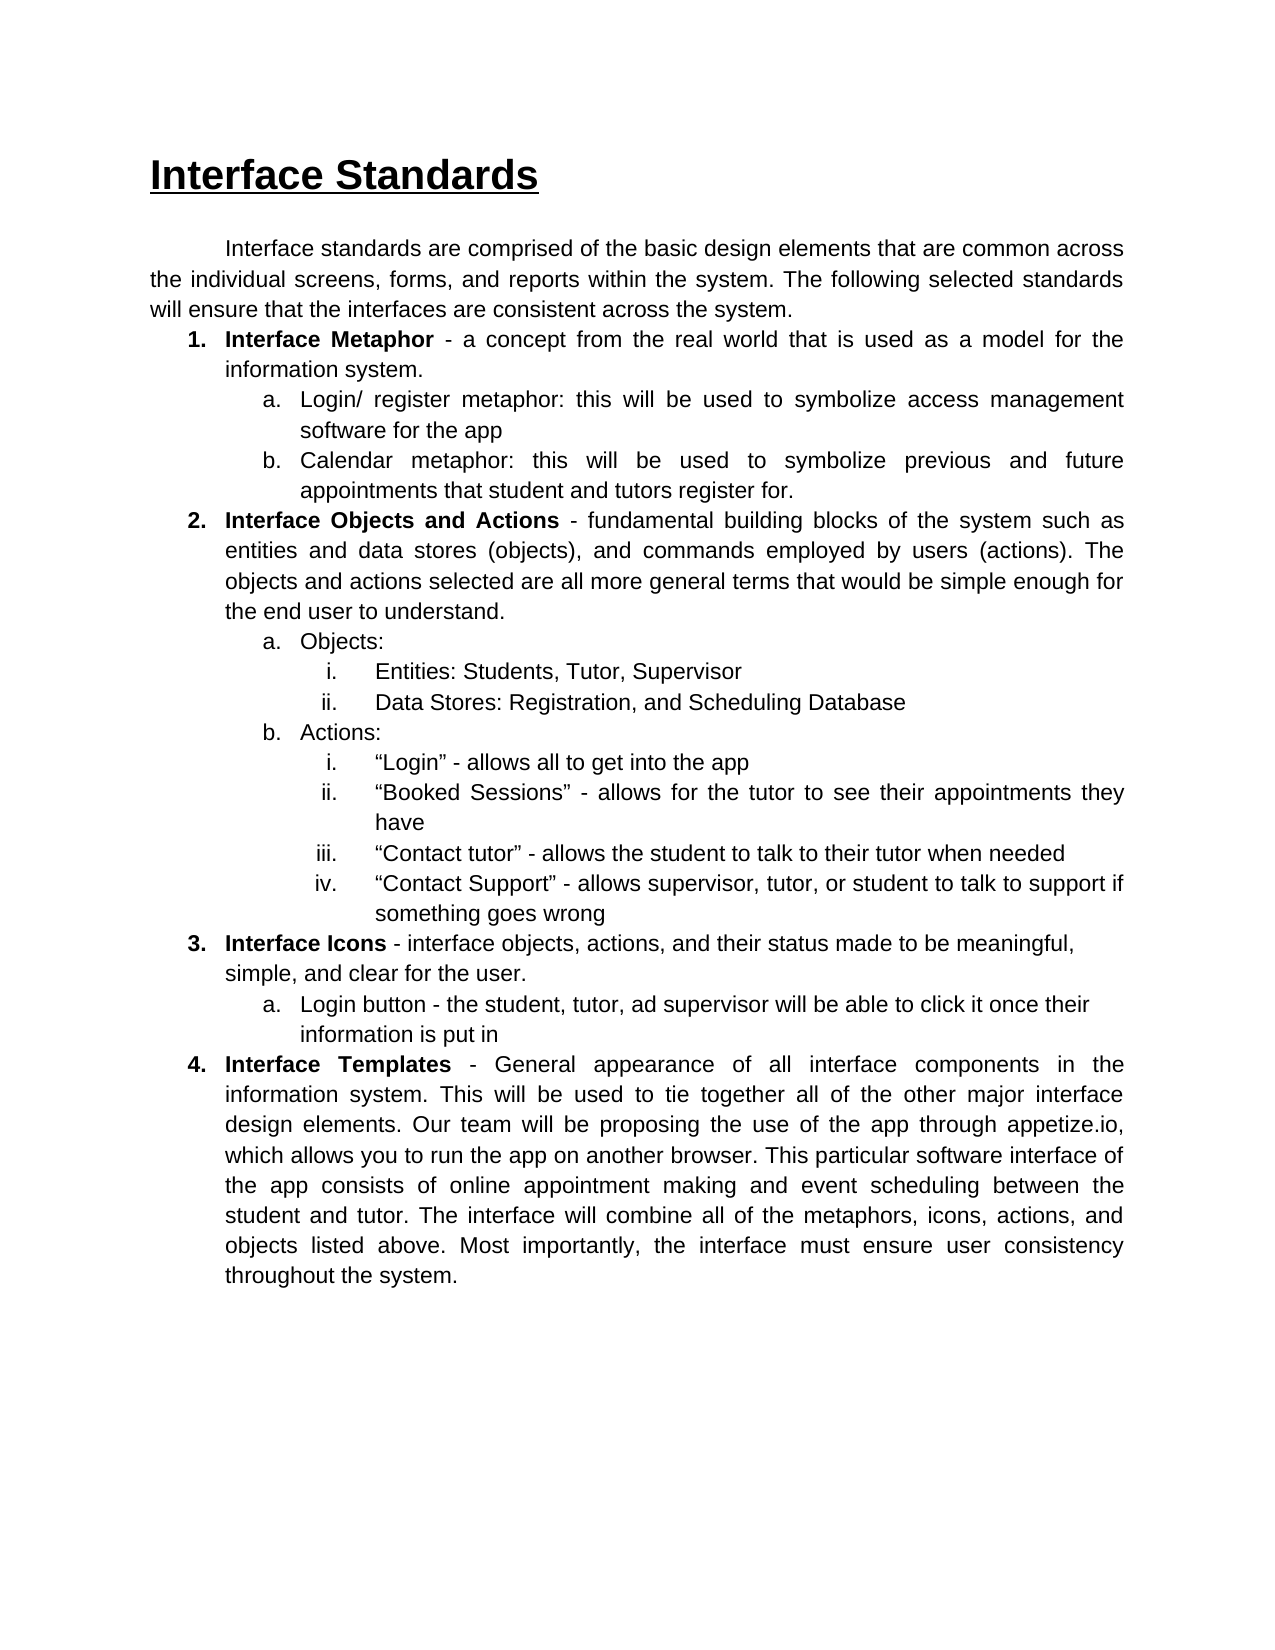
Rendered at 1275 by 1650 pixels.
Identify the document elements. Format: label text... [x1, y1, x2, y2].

list “Booked Sessions” - allows for the tutor to see their appointments they have [337, 779, 1125, 836]
list Data Stores: Registration, and Scheduling Database [337, 688, 1125, 715]
list Objects: [262, 628, 1125, 654]
list Interface Icons - interface objects, actions, and their status made to be meaningful, simple, and clear for the user. [187, 930, 1125, 987]
list Interface Templates - General appearance of all interface components in the information system. This will be used to tie together all of the other major interface design elements. Our team will be proposing the use of the app through appetize.io, which allows you to run the app on another browser. This particular software interface of the app consists of online appointment making and event scheduling between the student and tutor. The interface will combine all of the metaphors, icons, actions, and objects listed above. Most importantly, the interface must ensure user consistency throughout the system. [187, 1051, 1125, 1289]
list “Contact tutor” - allows the student to talk to their tutor when needed [337, 839, 1125, 866]
list “Contact Support” - allows supervisor, tutor, or student to talk to support if something goes wrong [337, 870, 1125, 926]
list “Login” - allows all to get into the app [337, 749, 1125, 775]
list Login/ register metaphor: this will be used to symbolize access management software for the app [262, 386, 1125, 443]
list Calendar metaphor: this will be used to symbolize previous and future appointments that student and tutors register for. [262, 447, 1125, 503]
list Interface Objects and Actions - fundamental building blocks of the system such as entities and data stores (objects), and commands employed by users (actions). The objects and actions selected are all more general terms that would be simple enough for the end user to understand. [187, 507, 1125, 624]
text Interface standards are comprised of the basic design elements that are common across the individual screens, forms, and reports within the system. The following selected standards will ensure that the interfaces are consistent across the system. [150, 235, 1125, 322]
list Entities: Students, Tutor, Supervisor [337, 658, 1125, 684]
list Login button - the student, tutor, ad supervisor will be able to click it once their information is put in [262, 991, 1125, 1047]
list Actions: [262, 719, 1125, 745]
text Interface Standards [150, 150, 1125, 198]
list Interface Metaphor - a concept from the real world that is used as a model for the information system. [187, 326, 1125, 382]
